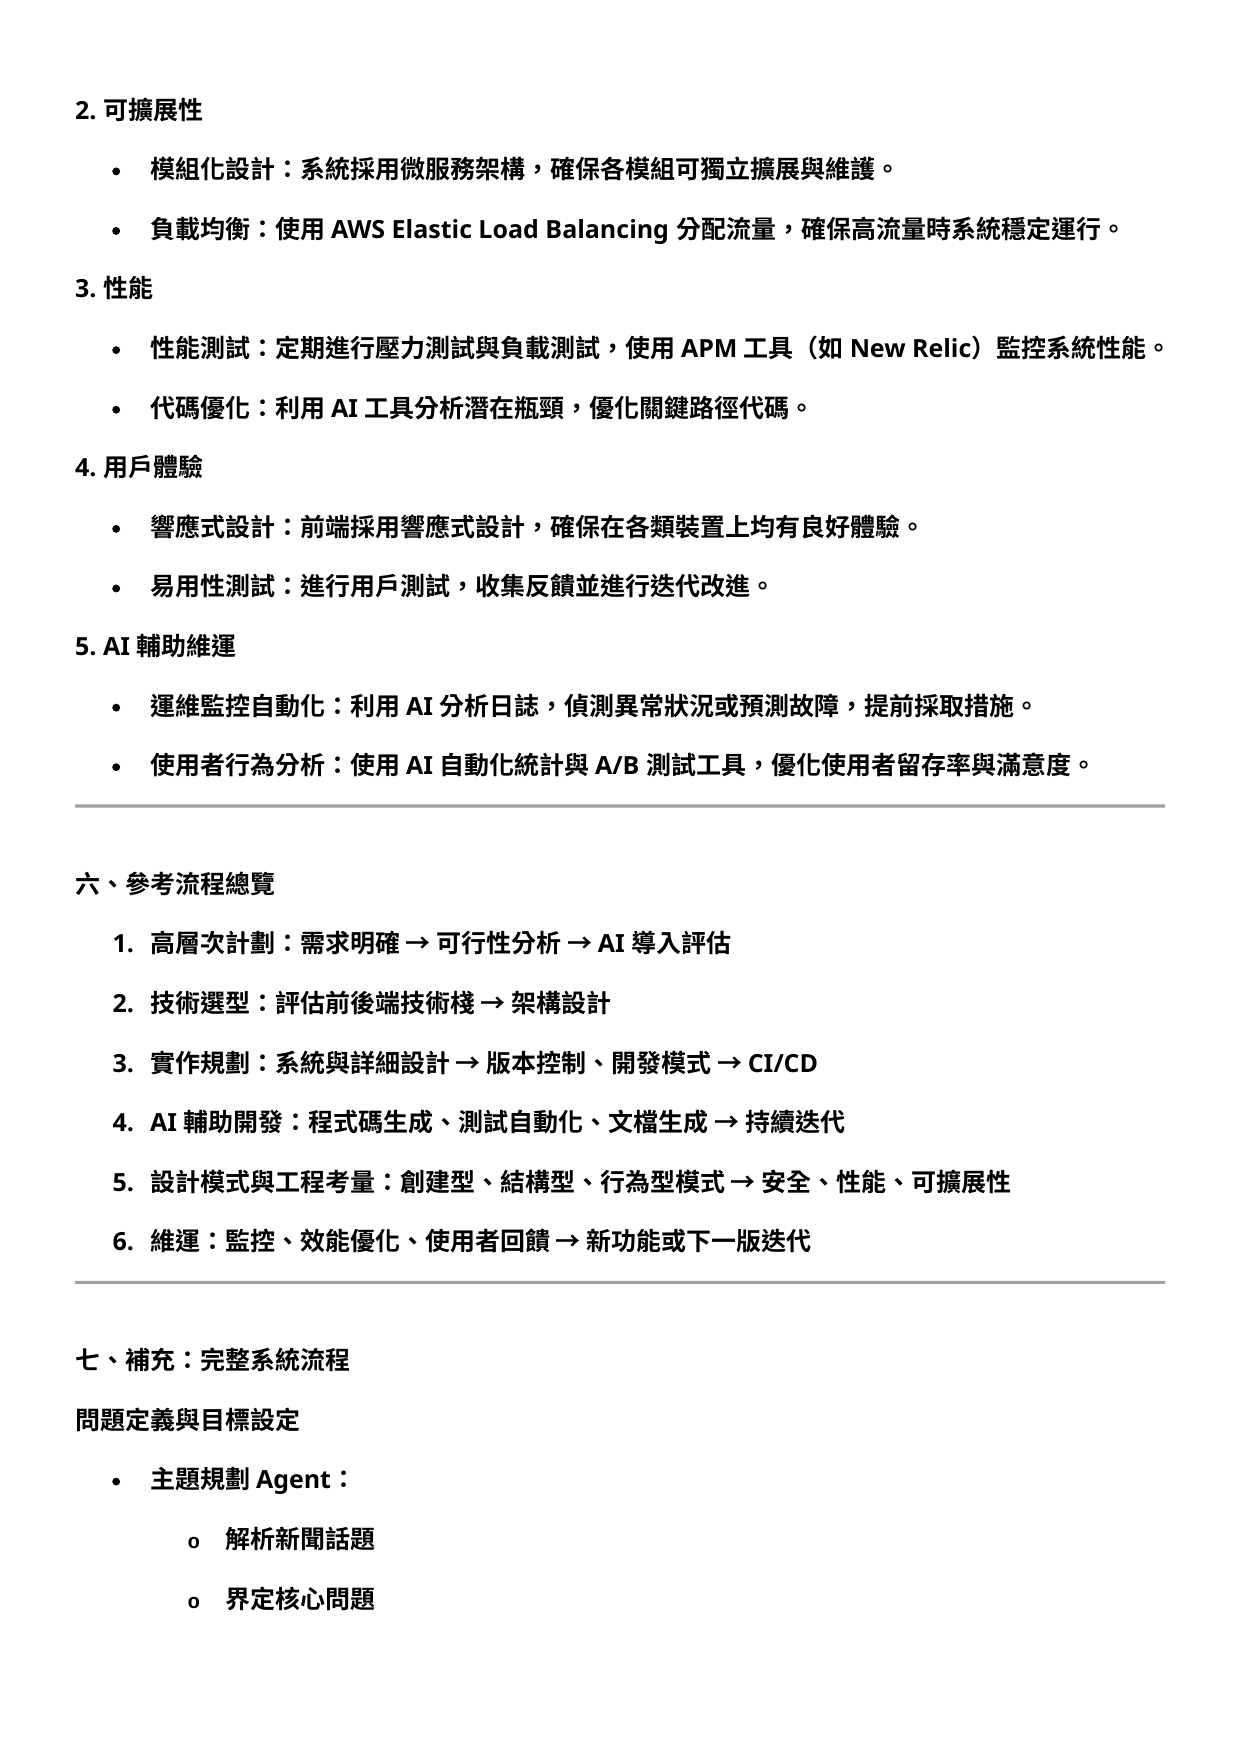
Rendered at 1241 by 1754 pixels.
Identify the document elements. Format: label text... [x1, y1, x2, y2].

list 代碼優化：利用 AI 工具分析潛在瓶頸，優化關鍵路徑代碼。 [112, 387, 1165, 425]
list 實作規劃：系統與詳細設計 → 版本控制、開發模式 → CI/CD [112, 1042, 1165, 1080]
list 高層次計劃：需求明確 → 可行性分析 → AI 導入評估 [112, 923, 1165, 961]
list 負載均衡：使用 AWS Elastic Load Balancing 分配流量，確保高流量時系統穩定運行。 [112, 209, 1165, 246]
list 運維監控自動化：利用 AI 分析日誌，偵測異常狀況或預測故障，提前採取措施。 [112, 685, 1165, 723]
text 七、補充：完整系統流程 [75, 1340, 1165, 1378]
text 2. 可擴展性 [75, 89, 1165, 127]
list 模組化設計：系統採用微服務架構，確保各模組可獨立擴展與維護。 [112, 149, 1165, 187]
list 使用者行為分析：使用 AI 自動化統計與 A/B 測試工具，優化使用者留存率與滿意度。 [112, 745, 1165, 782]
text 4. 用戶體驗 [75, 447, 1165, 484]
list 主題規劃 Agent： [112, 1459, 1165, 1497]
list 響應式設計：前端採用響應式設計，確保在各類裝置上均有良好體驗。 [112, 507, 1165, 544]
text 3. 性能 [75, 268, 1165, 306]
list 技術選型：評估前後端技術棧 → 架構設計 [112, 983, 1165, 1020]
list 性能測試：定期進行壓力測試與負載測試，使用 APM 工具（如 New Relic）監控系統性能。 [112, 328, 1165, 365]
list 易用性測試：進行用戶測試，收集反饋並進行迭代改進。 [112, 566, 1165, 604]
list 解析新聞話題 [187, 1519, 1165, 1556]
list AI 輔助開發：程式碼生成、測試自動化、文檔生成 → 持續迭代 [112, 1102, 1165, 1139]
text 六、參考流程總覽 [75, 864, 1165, 901]
list 界定核心問題 [187, 1578, 1165, 1616]
text 5. AI 輔助維運 [75, 626, 1165, 663]
list 維運：監控、效能優化、使用者回饋 → 新功能或下一版迭代 [112, 1221, 1165, 1259]
list 設計模式與工程考量：創建型、結構型、行為型模式 → 安全、性能、可擴展性 [112, 1162, 1165, 1199]
text 問題定義與目標設定 [75, 1400, 1165, 1437]
